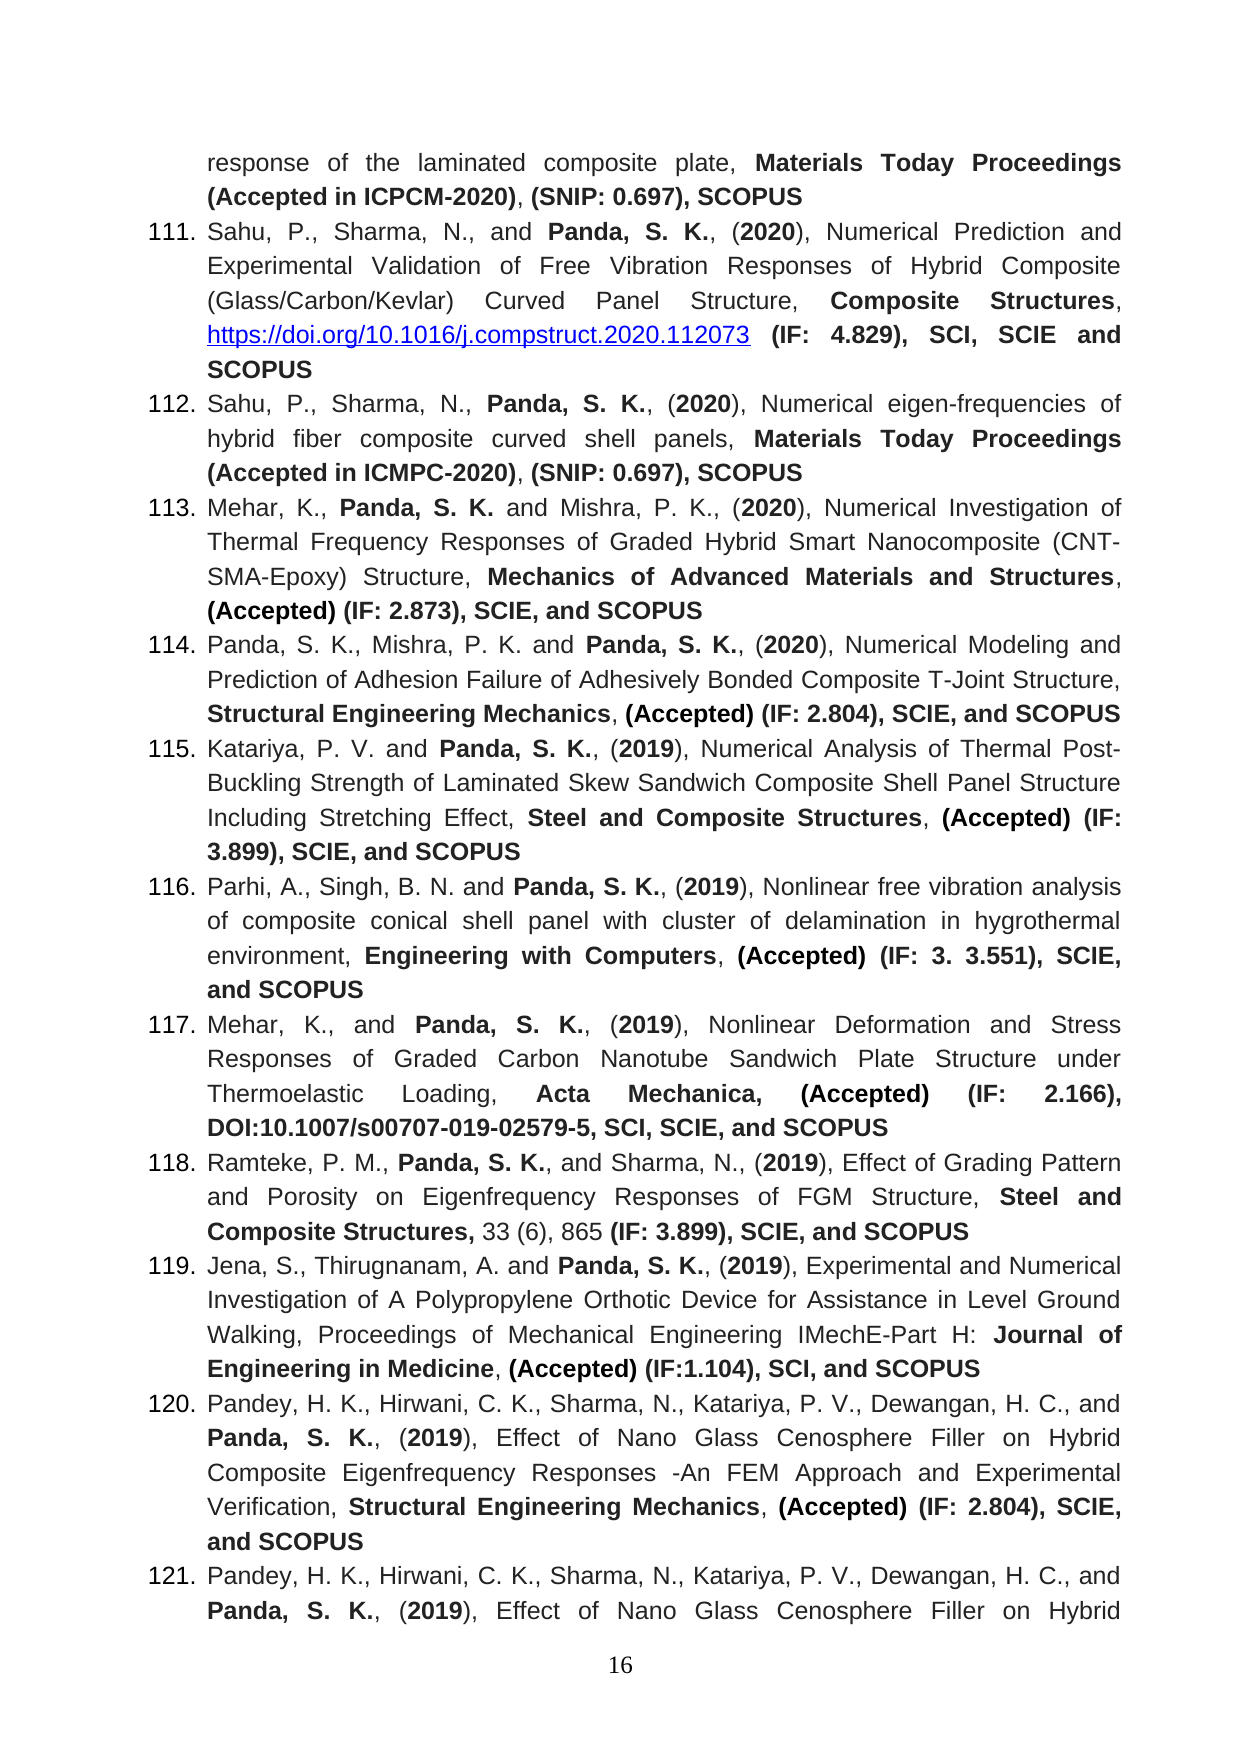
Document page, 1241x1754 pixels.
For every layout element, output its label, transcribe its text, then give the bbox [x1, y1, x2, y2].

list Ramteke, P. M., Panda, S. K., and Sharma, N., (2019), Effect of Grading Pattern and Porosity on Eigenfrequency Responses of FGM Structure, Steel and Composite Structures, 33 (6), 865 (IF: 3.899), SCIE, and SCOPUS [148, 1148, 1122, 1245]
list Mehar, K., Panda, S. K. and Mishra, P. K., (2020), Numerical Investigation of Thermal Frequency Responses of Graded Hybrid Smart Nanocomposite (CNT-SMA-Epoxy) Structure, Mechanics of Advanced Materials and Structures, (Accepted) (IF: 2.873), SCIE, and SCOPUS [148, 492, 1122, 625]
list Sahu, P., Sharma, N., Panda, S. K., (2020), Numerical eigen-frequencies of hybrid fiber composite curved shell panels, Materials Today Proceedings (Accepted in ICMPC-2020), (SNIP: 0.697), SCOPUS [148, 389, 1122, 487]
list Pandey, H. K., Hirwani, C. K., Sharma, N., Katariya, P. V., Dewangan, H. C., and Panda, S. K., (2019), Effect of Nano Glass Cenosphere Filler on Hybrid Composite Eigenfrequency Responses -An FEM Approach and Experimental Verification, Structural Engineering Mechanics, (Accepted) (IF: 2.804), SCIE, and SCOPUS [148, 1389, 1122, 1556]
list Katariya, P. V. and Panda, S. K., (2019), Numerical Analysis of Thermal Post-Buckling Strength of Laminated Skew Sandwich Composite Shell Panel Structure Including Stretching Effect, Steel and Composite Structures, (Accepted) (IF: 3.899), SCIE, and SCOPUS [148, 734, 1122, 866]
list Mehar, K., and Panda, S. K., (2019), Nonlinear Deformation and Stress Responses of Graded Carbon Nanotube Sandwich Plate Structure under Thermoelastic Loading, Acta Mechanica, (Accepted) (IF: 2.166), DOI:10.1007/s00707-019-02579-5, SCI, SCIE, and SCOPUS [148, 1010, 1122, 1142]
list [148, 1561, 1122, 1624]
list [148, 148, 1122, 211]
list Panda, S. K., Mishra, P. K. and Panda, S. K., (2020), Numerical Modeling and Prediction of Adhesion Failure of Adhesively Bonded Composite T-Joint Structure, Structural Engineering Mechanics, (Accepted) (IF: 2.804), SCIE, and SCOPUS [148, 630, 1122, 728]
list Jena, S., Thirugnanam, A. and Panda, S. K., (2019), Experimental and Numerical Investigation of A Polypropylene Orthotic Device for Assistance in Level Ground Walking, Proceedings of Mechanical Engineering IMechE-Part H: Journal of Engineering in Medicine, (Accepted) (IF:1.104), SCI, and SCOPUS [148, 1251, 1122, 1383]
list Sahu, P., Sharma, N., and Panda, S. K., (2020), Numerical Prediction and Experimental Validation of Free Vibration Responses of Hybrid Composite (Glass/Carbon/Kevlar) Curved Panel Structure, Composite Structures, https://doi.org/10.1016/j.compstruct.2020.112073 (IF: 4.829), SCI, SCIE and SCOPUS [148, 217, 1122, 383]
list Parhi, A., Singh, B. N. and Panda, S. K., (2019), Nonlinear free vibration analysis of composite conical shell panel with cluster of delamination in hygrothermal environment, Engineering with Computers, (Accepted) (IF: 3. 3.551), SCIE, and SCOPUS [148, 872, 1122, 1004]
